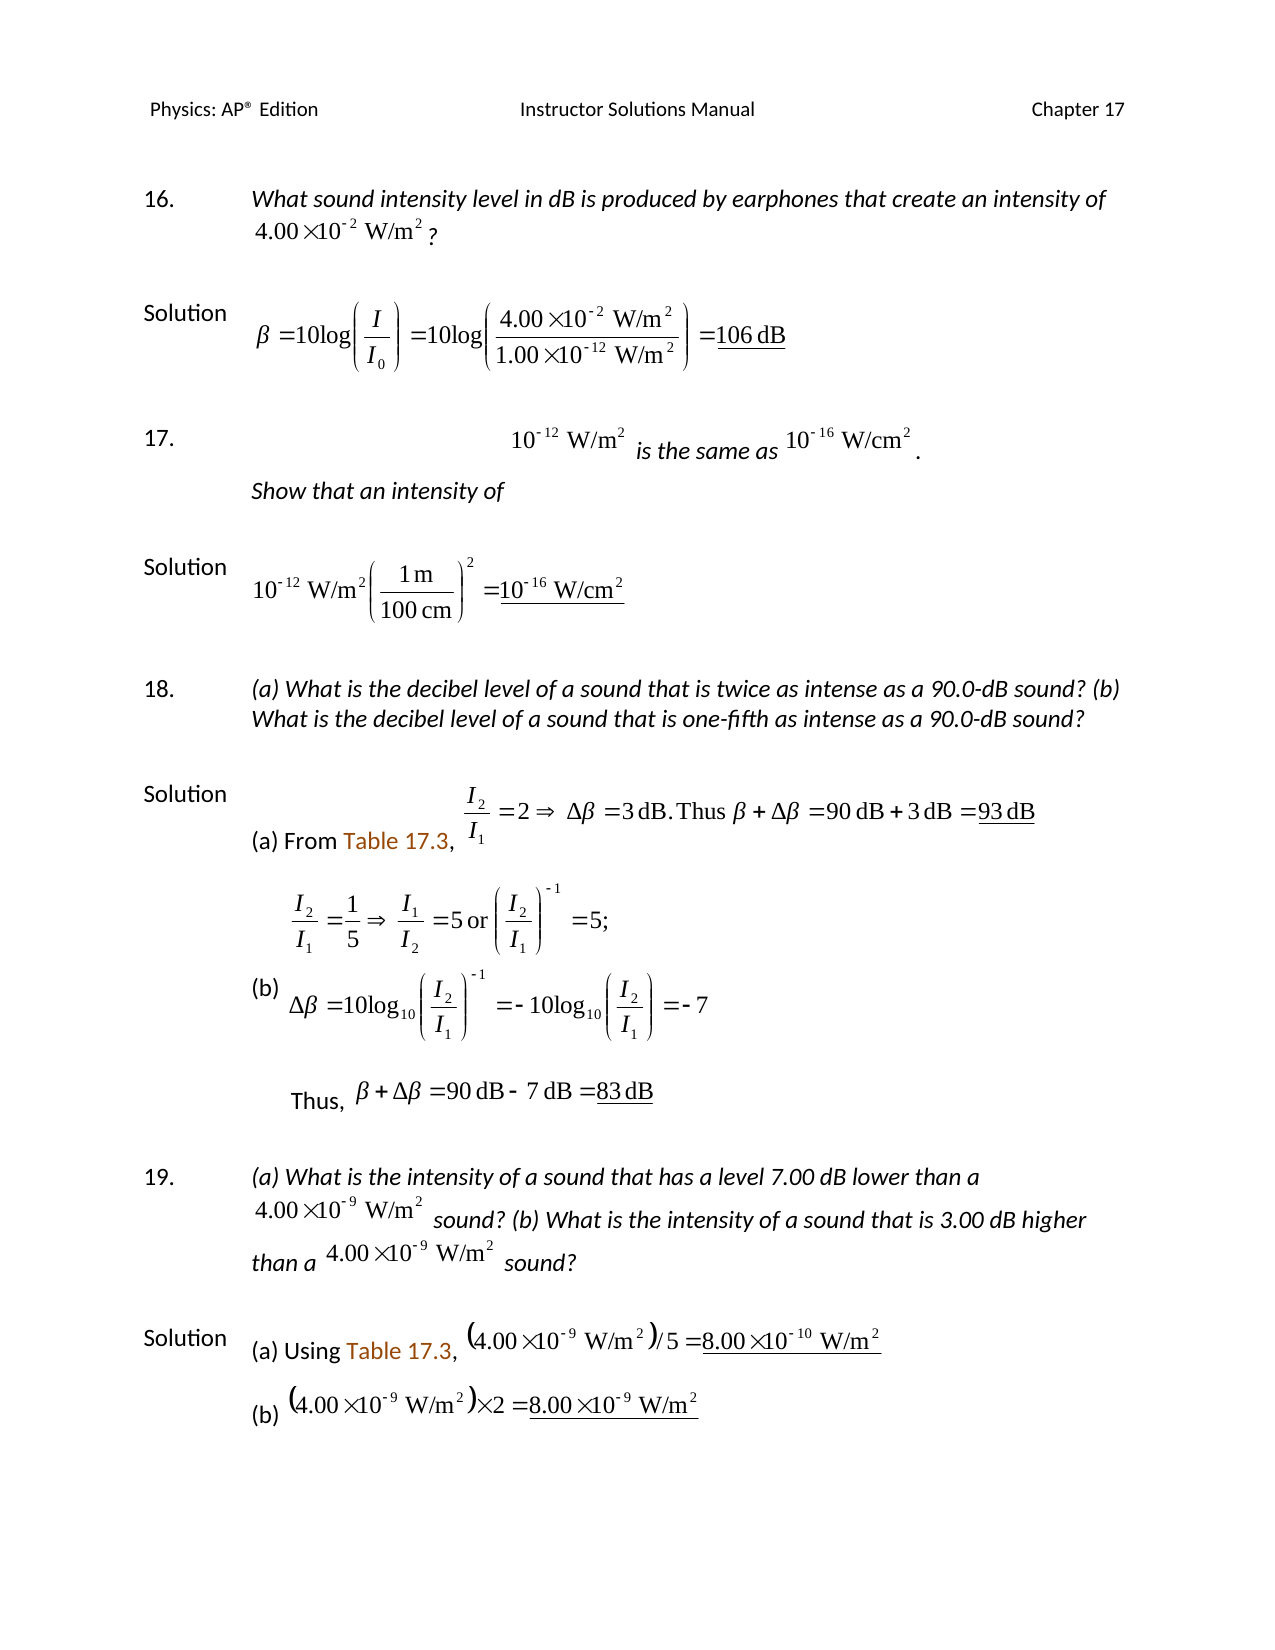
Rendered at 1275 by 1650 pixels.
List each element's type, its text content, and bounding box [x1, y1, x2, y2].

table_cell 17. [131, 389, 239, 518]
table_cell 18. [131, 640, 239, 746]
table_cell (a) From Table 17.3, (b) Thus, [239, 746, 1137, 1128]
table_cell Solution [131, 518, 239, 640]
table_cell (a) Using Table 17.3, (b) [239, 1290, 1137, 1442]
table_cell (a) What is the intensity of a sound that has a level 7.00 dB lower than a sound? (b) What is the intensity of a sound that is 3.00 dB higher than a sound? [239, 1128, 1137, 1290]
table_cell 19. [131, 1128, 239, 1290]
table_cell Show that an intensity of is the same as . [239, 389, 1137, 518]
table_cell (a) What is the decibel level of a sound that is twice as intense as a 90.0-dB sound? (b) What is the decibel level of a sound that is one-fifth as intense as a 90.0-dB sound? [239, 640, 1137, 746]
table_cell 16. [131, 150, 239, 264]
table_cell [239, 264, 1137, 389]
table_cell Solution [131, 1290, 239, 1442]
table_cell Solution [131, 264, 239, 389]
table_cell [239, 518, 1137, 640]
table_cell What sound intensity level in dB is produced by earphones that create an intensity of ? [239, 150, 1137, 264]
table_cell Solution [131, 746, 239, 1128]
